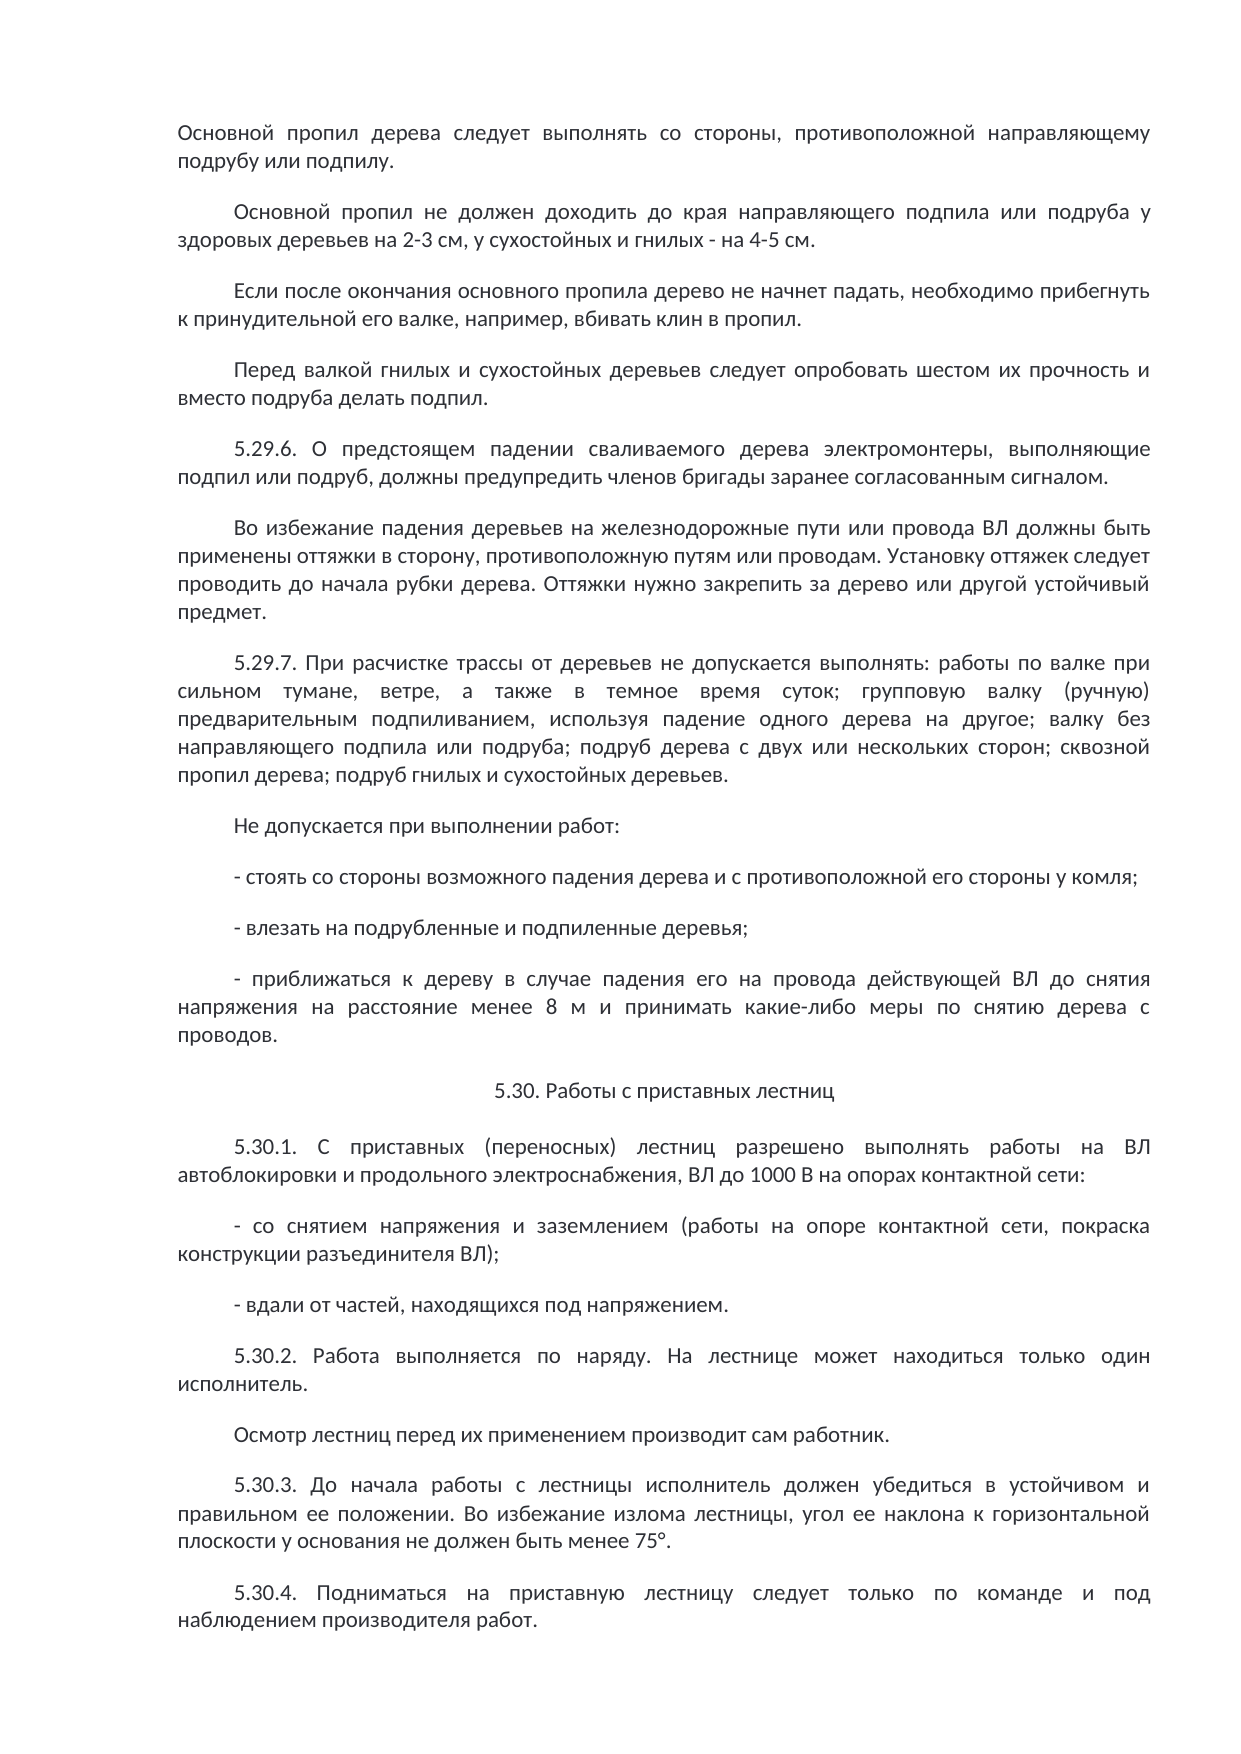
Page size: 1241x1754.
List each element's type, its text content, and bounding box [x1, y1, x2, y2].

text 5.30.2. Работа выполняется по наряду. На лестнице может находиться только один исполнитель. [177, 1341, 1152, 1397]
text Основной пропил не должен доходить до края направляющего подпила или подруба у здоровых деревьев на 2-3 см, у сухостойных и гнилых - на 4-5 см. [177, 197, 1152, 253]
text 5.29.6. О предстоящем падении сваливаемого дерева электромонтеры, выполняющие подпил или подруб, должны предупредить членов бригады заранее согласованным сигналом. [177, 434, 1152, 490]
text 5.30. Работы с приставных лестниц [177, 1076, 1152, 1104]
text Во избежание падения деревьев на железнодорожные пути или провода ВЛ должны быть применены оттяжки в сторону, противоположную путям или проводам. Установку оттяжек следует проводить до начала рубки дерева. Оттяжки нужно закрепить за дерево или другой устойчивый предмет. [177, 513, 1152, 625]
text Осмотр лестниц перед их применением производит сам работник. [177, 1420, 1152, 1448]
text - вдали от частей, находящихся под напряжением. [177, 1290, 1152, 1318]
text 5.29.7. При расчистке трассы от деревьев не допускается выполнять: работы по валке при сильном тумане, ветре, а также в темное время суток; групповую валку (ручную) предварительным подпиливанием, используя падение одного дерева на другое; валку без направляющего подпила или подруба; подруб дерева с двух или нескольких сторон; сквозной пропил дерева; подруб гнилых и сухостойных деревьев. [177, 648, 1152, 788]
text Перед валкой гнилых и сухостойных деревьев следует опробовать шестом их прочность и вместо подруба делать подпил. [177, 355, 1152, 411]
text - приближаться к дереву в случае падения его на провода действующей ВЛ до снятия напряжения на расстояние менее 8 м и принимать какие-либо меры по снятию дерева с проводов. [177, 964, 1152, 1048]
text 5.30.4. Подниматься на приставную лестницу следует только по команде и под наблюдением производителя работ. [177, 1578, 1152, 1634]
text 5.30.3. До начала работы с лестницы исполнитель должен убедиться в устойчивом и правильном ее положении. Во избежание излома лестницы, угол ее наклона к горизонтальной плоскости у основания не должен быть менее 75°. [177, 1471, 1152, 1555]
text Если после окончания основного пропила дерево не начнет падать, необходимо прибегнуть к принудительной его валке, например, вбивать клин в пропил. [177, 276, 1152, 332]
text Не допускается при выполнении работ: [177, 811, 1152, 839]
text - влезать на подрубленные и подпиленные деревья; [177, 913, 1152, 941]
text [177, 118, 1152, 174]
text 5.30.1. С приставных (переносных) лестниц разрешено выполнять работы на ВЛ автоблокировки и продольного электроснабжения, ВЛ до 1000 В на опорах контактной сети: [177, 1132, 1152, 1188]
text - со снятием напряжения и заземлением (работы на опоре контактной сети, покраска конструкции разъединителя ВЛ); [177, 1211, 1152, 1267]
text - стоять со стороны возможного падения дерева и с противоположной его стороны у комля; [177, 862, 1152, 890]
